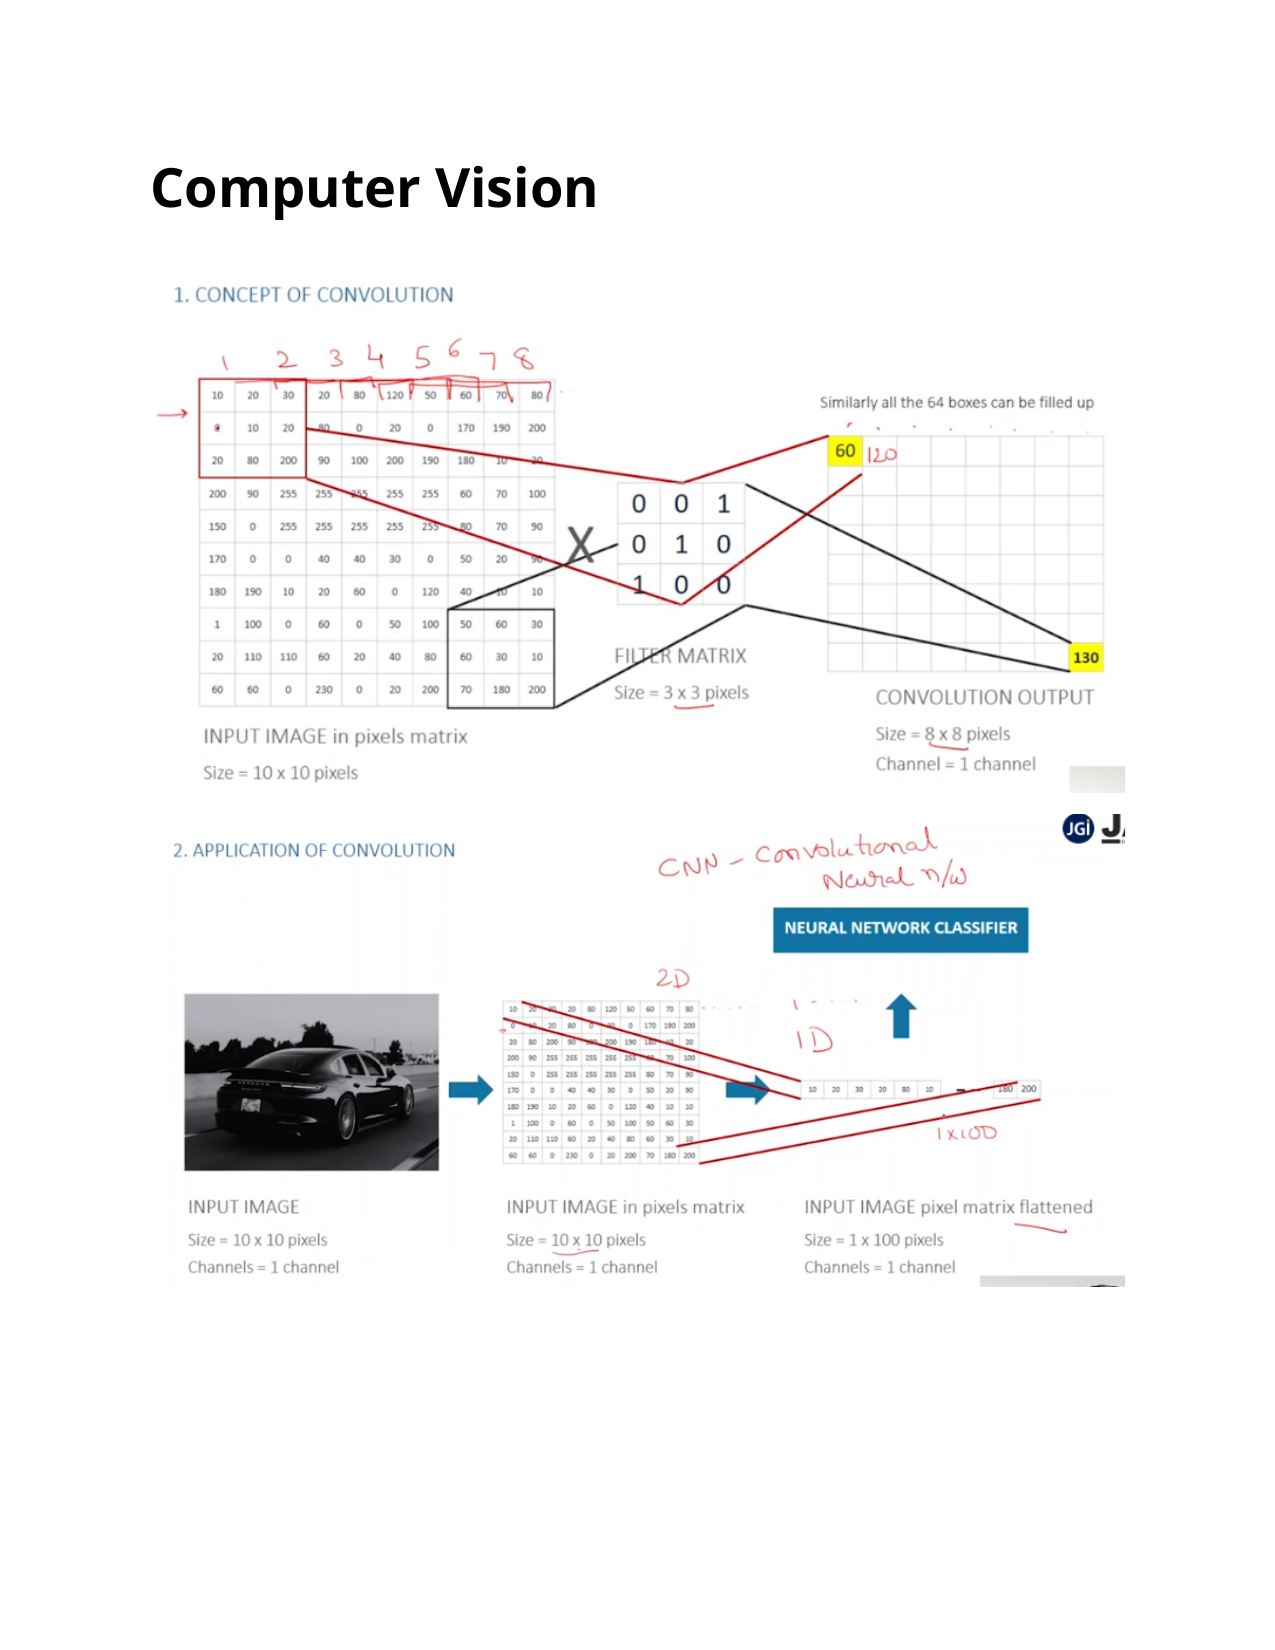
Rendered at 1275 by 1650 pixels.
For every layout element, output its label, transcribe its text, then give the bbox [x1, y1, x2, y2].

picture [150, 814, 1125, 1287]
text Computer Vision [150, 150, 1125, 224]
picture [150, 251, 1125, 793]
